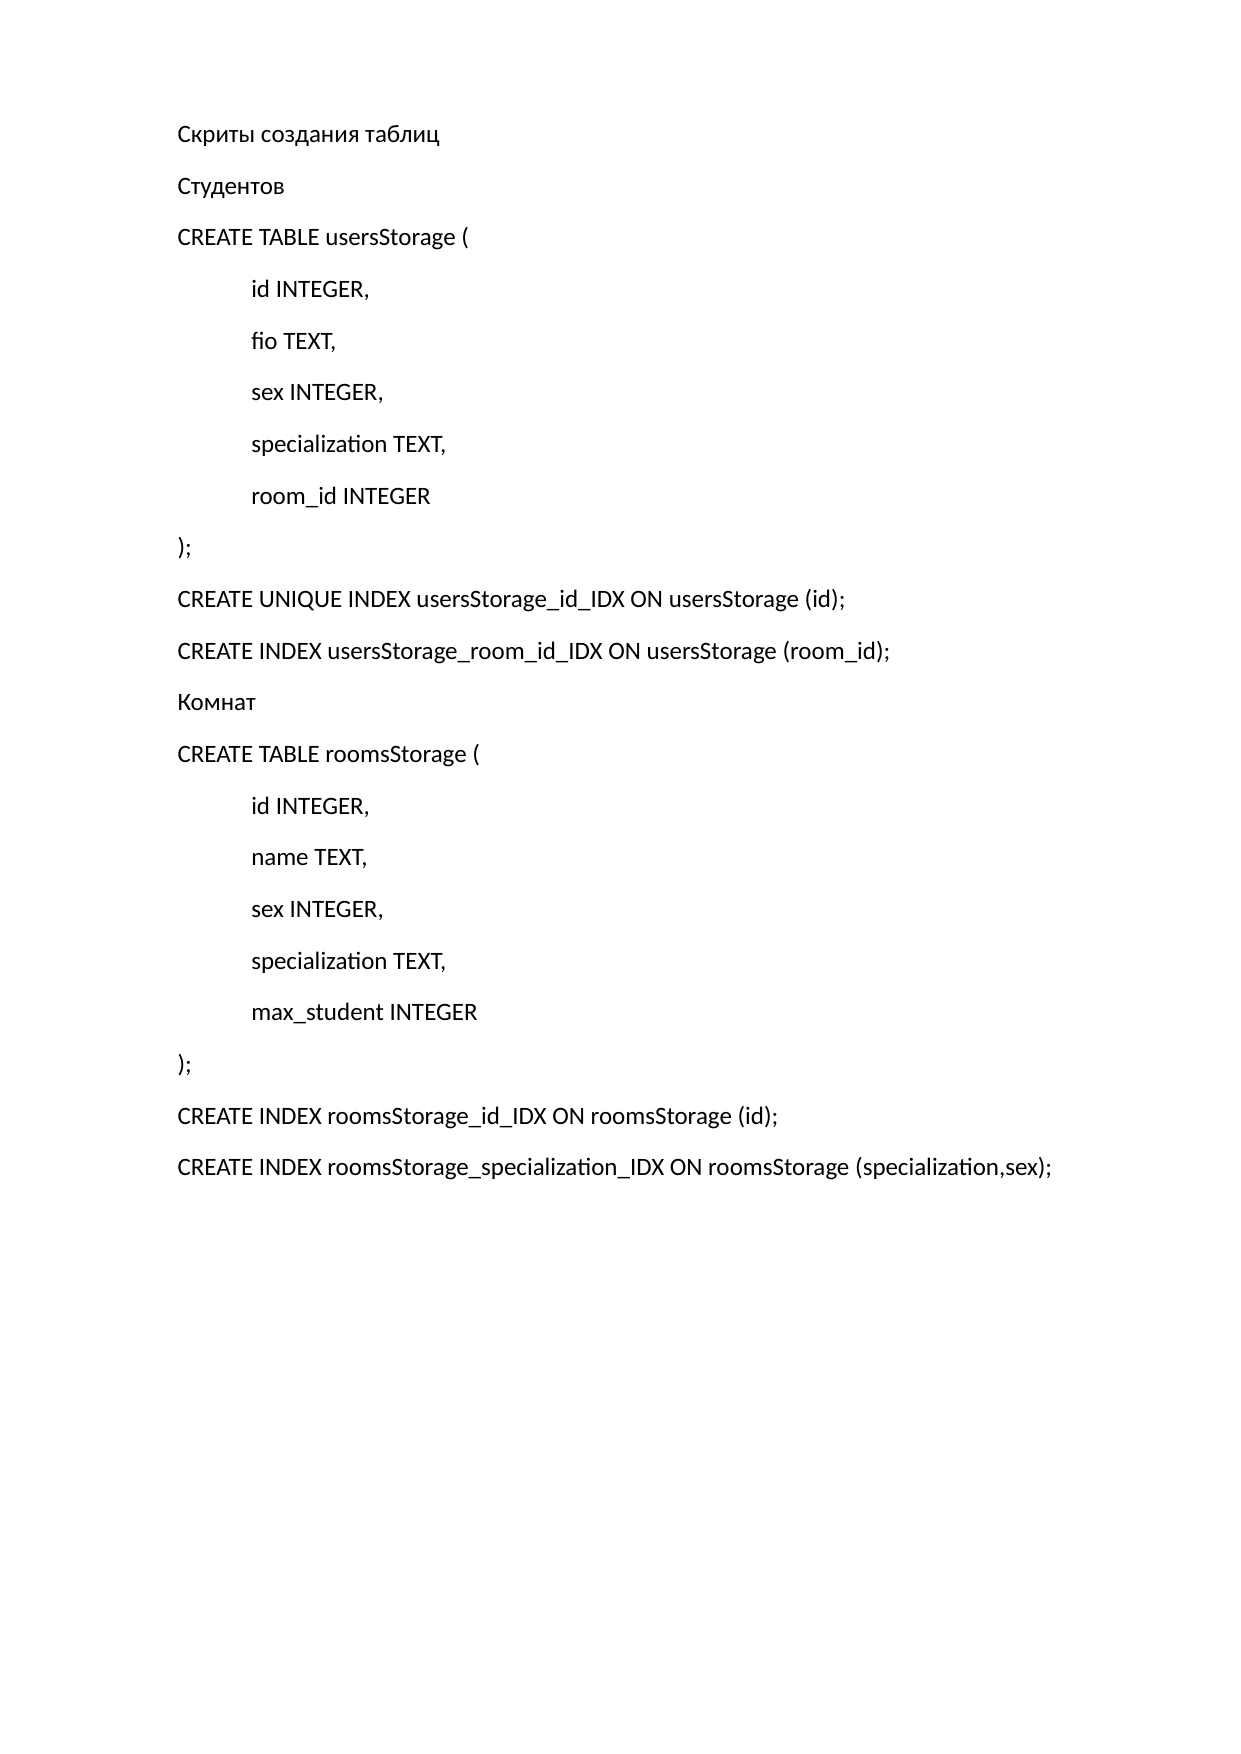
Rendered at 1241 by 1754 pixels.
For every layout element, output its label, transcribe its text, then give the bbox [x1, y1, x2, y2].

text sex INTEGER, [177, 376, 1152, 407]
text Скриты создания таблиц [177, 118, 1152, 149]
text CREATE TABLE roomsStorage ( [177, 738, 1152, 769]
text name TEXT, [177, 841, 1152, 872]
text ); [177, 1048, 1152, 1079]
text sex INTEGER, [177, 893, 1152, 924]
text id INTEGER, [177, 790, 1152, 820]
text room_id INTEGER [177, 480, 1152, 510]
text specialization TEXT, [177, 428, 1152, 459]
text id INTEGER, [177, 273, 1152, 304]
text Комнат [177, 686, 1152, 717]
text CREATE TABLE usersStorage ( [177, 221, 1152, 252]
text CREATE INDEX usersStorage_room_id_IDX ON usersStorage (room_id); [177, 635, 1152, 665]
text fio TEXT, [177, 325, 1152, 355]
text CREATE INDEX roomsStorage_specialization_IDX ON roomsStorage (specialization,sex); [177, 1151, 1152, 1182]
text Студентов [177, 170, 1152, 200]
text specialization TEXT, [177, 945, 1152, 975]
text CREATE UNIQUE INDEX usersStorage_id_IDX ON usersStorage (id); [177, 583, 1152, 614]
text ); [177, 531, 1152, 562]
text max_student INTEGER [177, 996, 1152, 1027]
text CREATE INDEX roomsStorage_id_IDX ON roomsStorage (id); [177, 1100, 1152, 1130]
